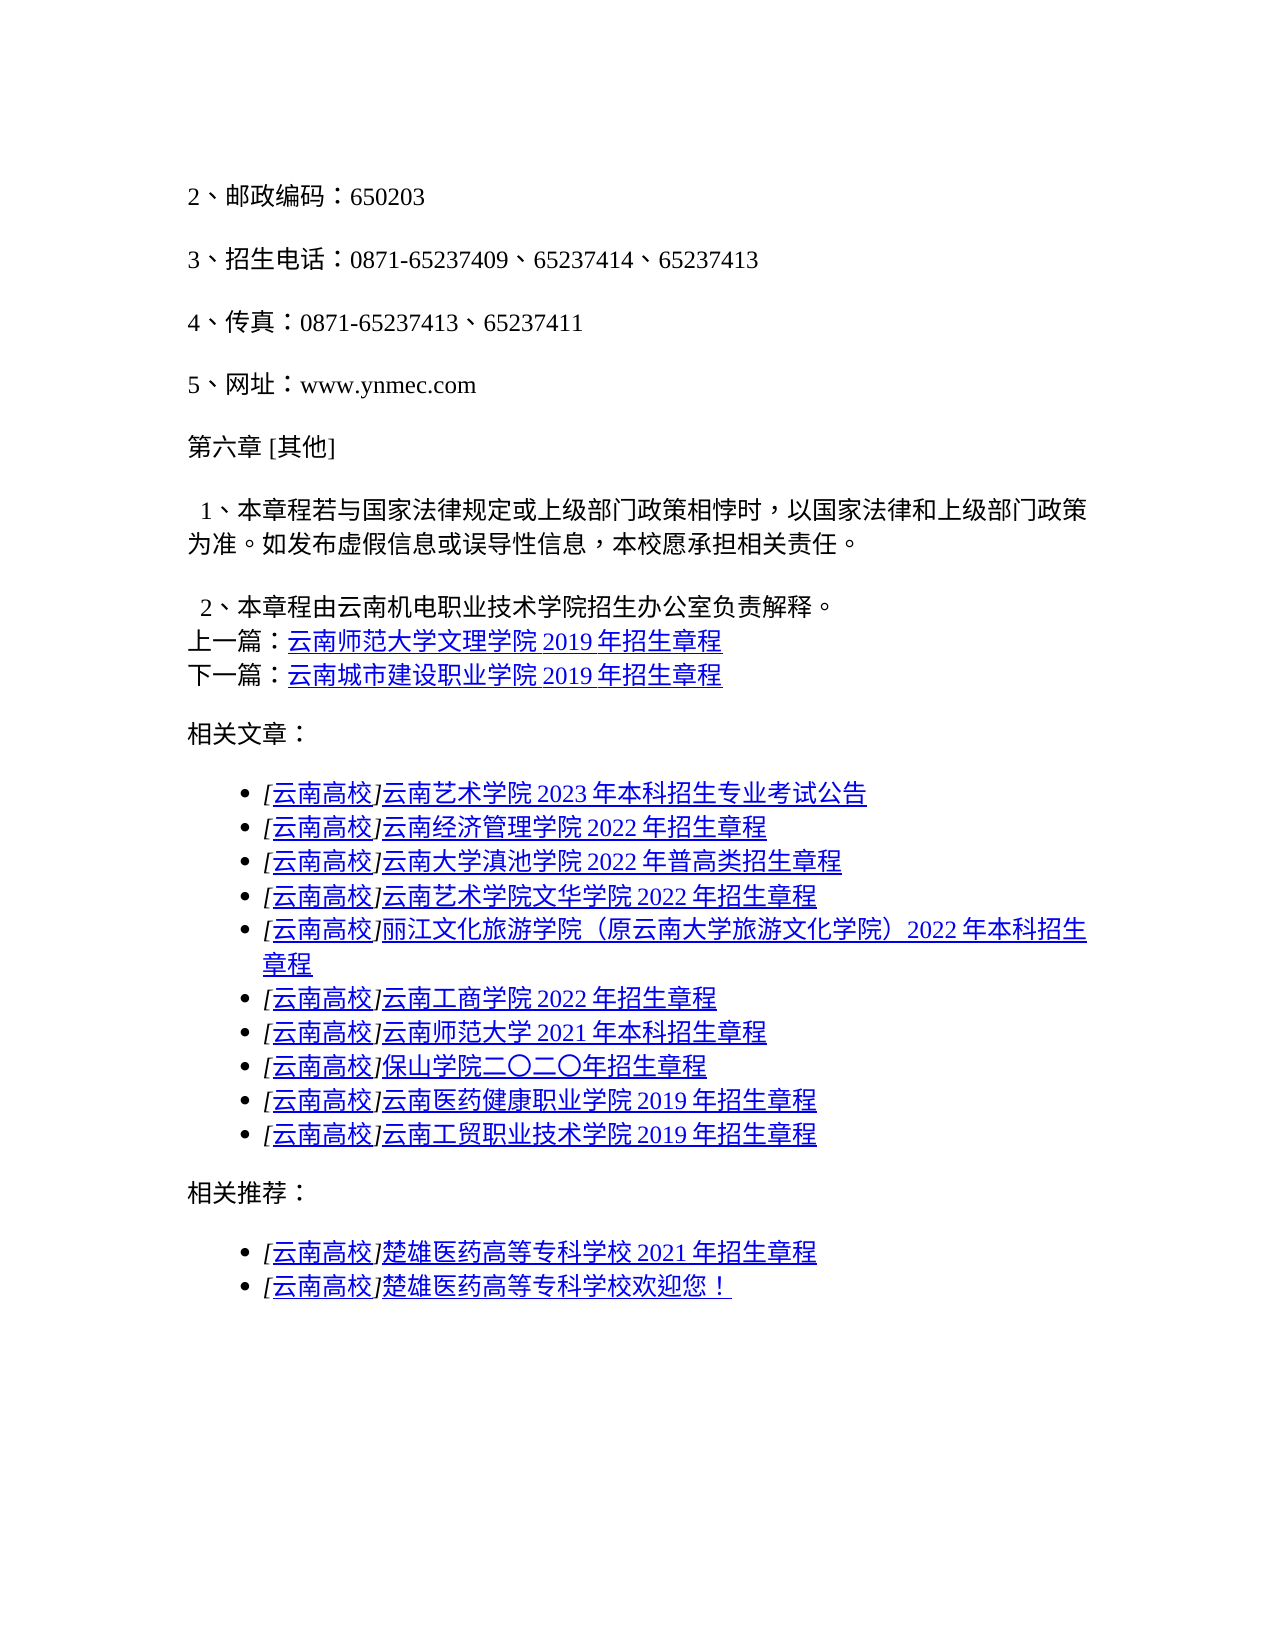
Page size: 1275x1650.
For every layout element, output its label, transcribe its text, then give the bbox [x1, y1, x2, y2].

list [云南高校]丽江文化旅游学院（原云南大学旅游文化学院）2022年本科招生章程 [241, 912, 1087, 980]
text 上一篇：云南师范大学文理学院2019年招生章程 下一篇：云南城市建设职业学院2019年招生章程 [187, 624, 1087, 692]
list [云南高校]云南工贸职业技术学院2019年招生章程 [241, 1117, 1087, 1151]
list [云南高校]云南艺术学院2023年本科招生专业考试公告 [241, 776, 1087, 810]
text 4、传真：0871-65237413、65237411 [187, 304, 1087, 338]
text 相关文章： [187, 717, 1087, 751]
list [云南高校]云南医药健康职业学院2019年招生章程 [241, 1082, 1087, 1117]
text 5、网址：www.ynmec.com [187, 367, 1087, 401]
text 3、招生电话：0871-65237409、65237414、65237413 [187, 242, 1087, 276]
list [云南高校]云南师范大学2021年本科招生章程 [241, 1014, 1087, 1048]
text 2、本章程由云南机电职业技术学院招生办公室负责解释。 [187, 590, 1087, 624]
list [云南高校]云南艺术学院文华学院2022年招生章程 [241, 878, 1087, 912]
text 2、邮政编码：650203 [187, 179, 1087, 213]
text 1、本章程若与国家法律规定或上级部门政策相悖时，以国家法律和上级部门政策为准。如发布虚假信息或误导性信息，本校愿承担相关责任。 [187, 493, 1087, 561]
text 相关推荐： [187, 1176, 1087, 1210]
list [云南高校]保山学院二〇二〇年招生章程 [241, 1048, 1087, 1082]
list [云南高校]楚雄医药高等专科学校欢迎您！ [241, 1269, 1087, 1303]
list [云南高校]楚雄医药高等专科学校2021年招生章程 [241, 1235, 1087, 1269]
list [云南高校]云南工商学院2022年招生章程 [241, 980, 1087, 1014]
text 第六章 [其他] [187, 430, 1087, 464]
list [云南高校]云南经济管理学院2022年招生章程 [241, 810, 1087, 844]
list [云南高校]云南大学滇池学院2022年普高类招生章程 [241, 844, 1087, 878]
